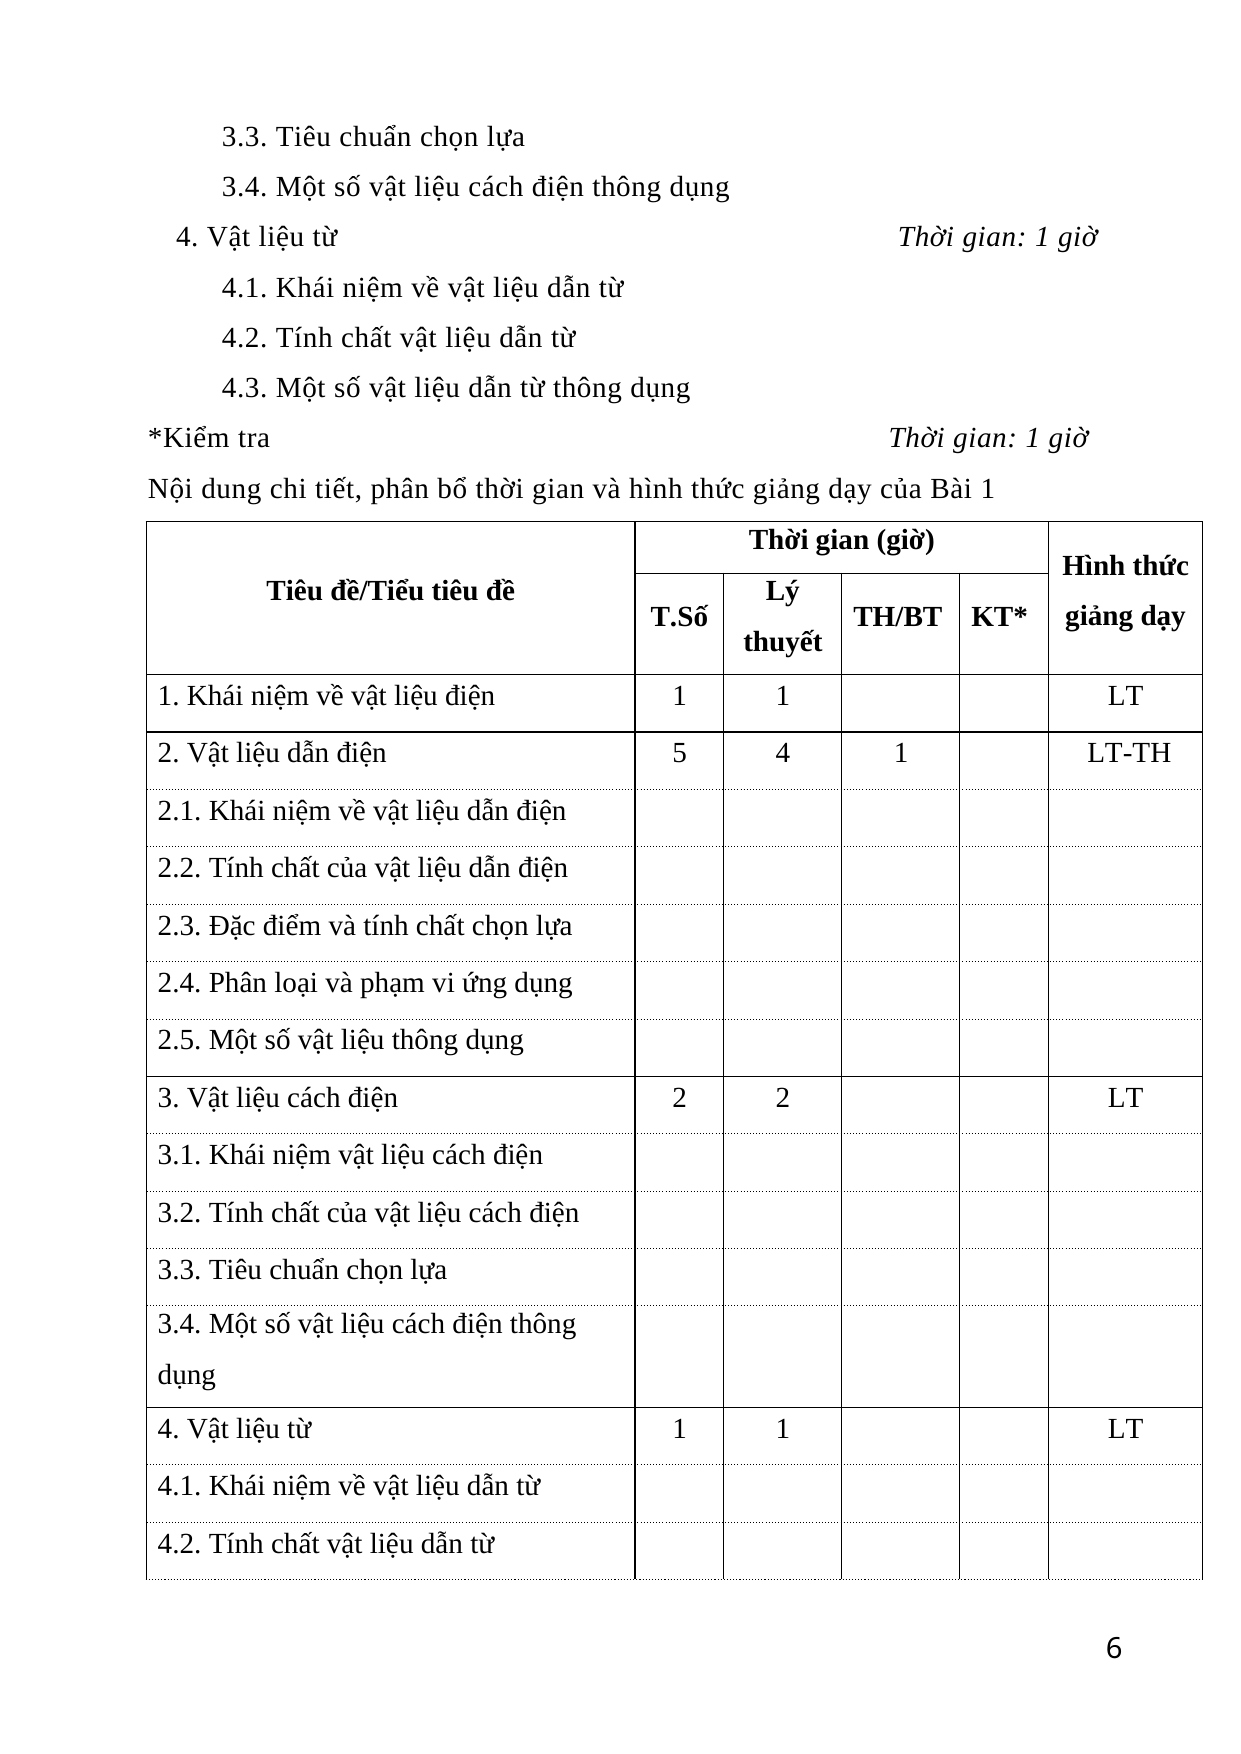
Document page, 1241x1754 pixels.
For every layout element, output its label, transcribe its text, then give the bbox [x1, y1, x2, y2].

table_cell [960, 904, 1048, 961]
table_cell [1049, 789, 1202, 846]
table_cell [724, 1464, 841, 1522]
table_cell [724, 904, 841, 961]
table_cell [960, 1077, 1048, 1133]
table_cell KT* [960, 574, 1048, 674]
table_cell [842, 675, 959, 731]
table_cell [842, 1077, 959, 1133]
table_cell 2.4. Phân loại và phạm vi ứng dụng [147, 961, 634, 1018]
table_cell 1 [636, 1408, 723, 1464]
table_cell T.Số [636, 574, 723, 674]
table_cell [1049, 1464, 1202, 1522]
table_cell [724, 846, 841, 904]
table_cell 2. Vật liệu dẫn điện [147, 733, 634, 789]
table_cell LT-TH [1049, 733, 1202, 789]
table_cell [842, 789, 959, 846]
table_cell [960, 1522, 1048, 1579]
table_cell LT [1049, 1408, 1202, 1464]
table_cell [636, 1191, 723, 1248]
table_header Thời gian (giờ) [636, 522, 1048, 572]
table_cell [842, 961, 959, 1018]
table_cell [724, 1133, 841, 1191]
table_cell [1049, 1248, 1202, 1305]
table_cell [636, 1019, 723, 1076]
table_cell [842, 846, 959, 904]
text 4.3. Một số vật liệu dẫn từ thông dụng [193, 370, 1122, 404]
table_cell [724, 1305, 841, 1407]
text 3.4. Một số vật liệu cách điện thông dụng [148, 169, 1122, 203]
table_cell 4.2. Tính chất vật liệu dẫn từ [147, 1522, 634, 1579]
table_cell [724, 961, 841, 1018]
table_cell 1 [724, 1408, 841, 1464]
table_cell 1 [636, 675, 723, 731]
table_cell [1049, 904, 1202, 961]
table_cell [636, 1133, 723, 1191]
text Nội dung chi tiết, phân bổ thời gian và hình thức giảng dạy của Bài 1 [148, 471, 1122, 504]
table_cell [960, 1248, 1048, 1305]
text 4.1. Khái niệm về vật liệu dẫn từ [193, 270, 1122, 303]
table_cell [636, 1305, 723, 1407]
text *Kiểm tra Thời gian: 1 giờ [148, 421, 1122, 454]
table_cell [960, 1408, 1048, 1464]
table_cell [1049, 846, 1202, 904]
table_cell [636, 961, 723, 1018]
table_cell [636, 904, 723, 961]
table_cell 3.2. Tính chất của vật liệu cách điện [147, 1191, 634, 1248]
table_cell [960, 1133, 1048, 1191]
table_cell 3.1. Khái niệm vật liệu cách điện [147, 1133, 634, 1191]
table_cell 3.3. Tiêu chuẩn chọn lựa [147, 1248, 634, 1305]
table_cell [842, 1305, 959, 1407]
table_cell [842, 1248, 959, 1305]
text 4.2. Tính chất vật liệu dẫn từ [193, 320, 1122, 353]
table_cell [636, 789, 723, 846]
table_cell [636, 1522, 723, 1579]
table_cell [636, 846, 723, 904]
table_cell [724, 1522, 841, 1579]
text 3.3. Tiêu chuẩn chọn lựa [148, 119, 1122, 152]
table_cell [960, 1305, 1048, 1407]
table_cell TH/BT [842, 574, 959, 674]
table_cell [960, 1464, 1048, 1522]
table_cell [960, 961, 1048, 1018]
table_cell [842, 904, 959, 961]
table_cell [842, 1019, 959, 1076]
table_cell 5 [636, 733, 723, 789]
table_cell [842, 1408, 959, 1464]
table_cell Lý thuyết [724, 574, 841, 674]
table_cell LT [1049, 675, 1202, 731]
table_cell 1 [842, 733, 959, 789]
table_cell [842, 1522, 959, 1579]
table_cell [1049, 961, 1202, 1018]
table_cell [724, 789, 841, 846]
table_cell [636, 1248, 723, 1305]
table_cell 1. Khái niệm về vật liệu điện [147, 675, 634, 731]
table_cell [724, 1191, 841, 1248]
table_cell [1049, 1305, 1202, 1407]
table_header Hình thức giảng dạy [1049, 522, 1202, 674]
table_cell 2.3. Đặc điểm và tính chất chọn lựa [147, 904, 634, 961]
table_cell [724, 1248, 841, 1305]
table_cell [1049, 1522, 1202, 1579]
table_cell 3.4. Một số vật liệu cách điện thông dụng [147, 1305, 634, 1407]
table_cell 2 [636, 1077, 723, 1133]
table_cell [960, 733, 1048, 789]
table_cell 1 [724, 675, 841, 731]
text 4. Vật liệu từ Thời gian: 1 giờ [148, 219, 1122, 253]
table_cell 4.1. Khái niệm về vật liệu dẫn từ [147, 1464, 634, 1522]
table_cell 2.2. Tính chất của vật liệu dẫn điện [147, 846, 634, 904]
table_cell [842, 1133, 959, 1191]
table_cell [960, 846, 1048, 904]
table_cell 3. Vật liệu cách điện [147, 1077, 634, 1133]
table_cell [1049, 1133, 1202, 1191]
table_cell [1049, 1019, 1202, 1076]
table_cell 4. Vật liệu từ [147, 1408, 634, 1464]
table_cell 2.5. Một số vật liệu thông dụng [147, 1019, 634, 1076]
table_cell 4 [724, 733, 841, 789]
table_cell [960, 675, 1048, 731]
table_header Tiêu đề/Tiểu tiêu đề [147, 522, 634, 674]
table_cell 2 [724, 1077, 841, 1133]
table_cell [960, 789, 1048, 846]
table_cell LT [1049, 1077, 1202, 1133]
table_cell [960, 1019, 1048, 1076]
table_cell [842, 1464, 959, 1522]
table_cell [960, 1191, 1048, 1248]
table_cell [636, 1464, 723, 1522]
table_cell [1049, 1191, 1202, 1248]
table_cell [724, 1019, 841, 1076]
table_cell 2.1. Khái niệm về vật liệu dẫn điện [147, 789, 634, 846]
table_cell [842, 1191, 959, 1248]
